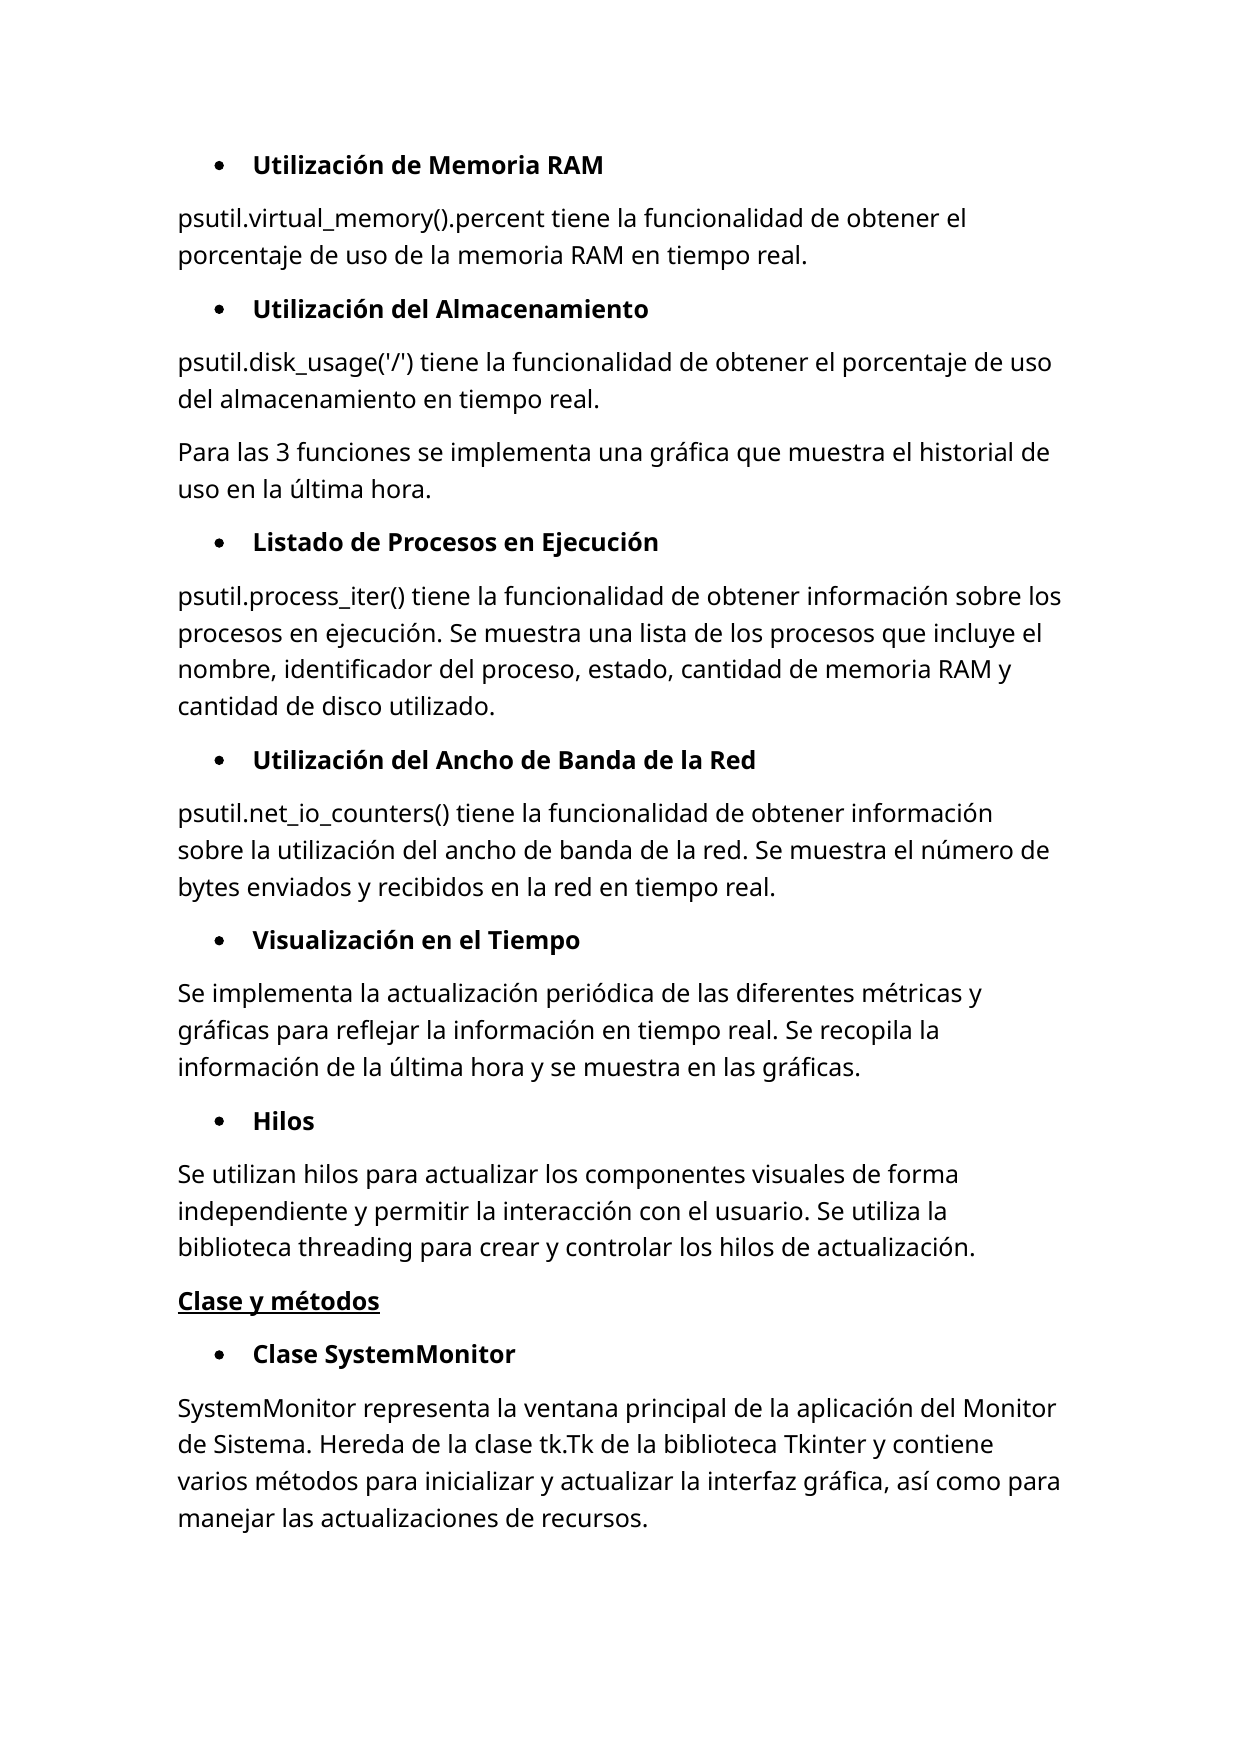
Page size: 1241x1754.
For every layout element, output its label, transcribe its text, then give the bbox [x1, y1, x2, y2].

text Clase y métodos [177, 1283, 1063, 1318]
list Clase SystemMonitor [215, 1337, 1063, 1371]
text psutil.disk_usage('/') tiene la funcionalidad de obtener el porcentaje de uso del almacenamiento en tiempo real. [177, 345, 1063, 416]
text Se utilizan hilos para actualizar los componentes visuales de forma independiente y permitir la interacción con el usuario. Se utiliza la biblioteca threading para crear y controlar los hilos de actualización. [177, 1157, 1063, 1264]
text SystemMonitor representa la ventana principal de la aplicación del Monitor de Sistema. Hereda de la clase tk.Tk de la biblioteca Tkinter y contiene varios métodos para inicializar y actualizar la interfaz gráfica, así como para manejar las actualizaciones de recursos. [177, 1390, 1063, 1535]
text psutil.process_iter() tiene la funcionalidad de obtener información sobre los procesos en ejecución. Se muestra una lista de los procesos que incluye el nombre, identificador del proceso, estado, cantidad de memoria RAM y cantidad de disco utilizado. [177, 578, 1063, 723]
list Listado de Procesos en Ejecución [215, 525, 1063, 559]
text Para las 3 funciones se implementa una gráfica que muestra el historial de uso en la última hora. [177, 435, 1063, 506]
list Utilización del Ancho de Banda de la Red [215, 742, 1063, 776]
list Visualización en el Tiempo [215, 923, 1063, 957]
text Se implementa la actualización periódica de las diferentes métricas y gráficas para reflejar la información en tiempo real. Se recopila la información de la última hora y se muestra en las gráficas. [177, 976, 1063, 1084]
text psutil.net_io_counters() tiene la funcionalidad de obtener información sobre la utilización del ancho de banda de la red. Se muestra el número de bytes enviados y recibidos en la red en tiempo real. [177, 796, 1063, 903]
list Utilización de Memoria RAM [215, 148, 1063, 182]
list Utilización del Almacenamiento [215, 291, 1063, 325]
text psutil.virtual_memory().percent tiene la funcionalidad de obtener el porcentaje de uso de la memoria RAM en tiempo real. [177, 201, 1063, 272]
list Hilos [215, 1103, 1063, 1137]
